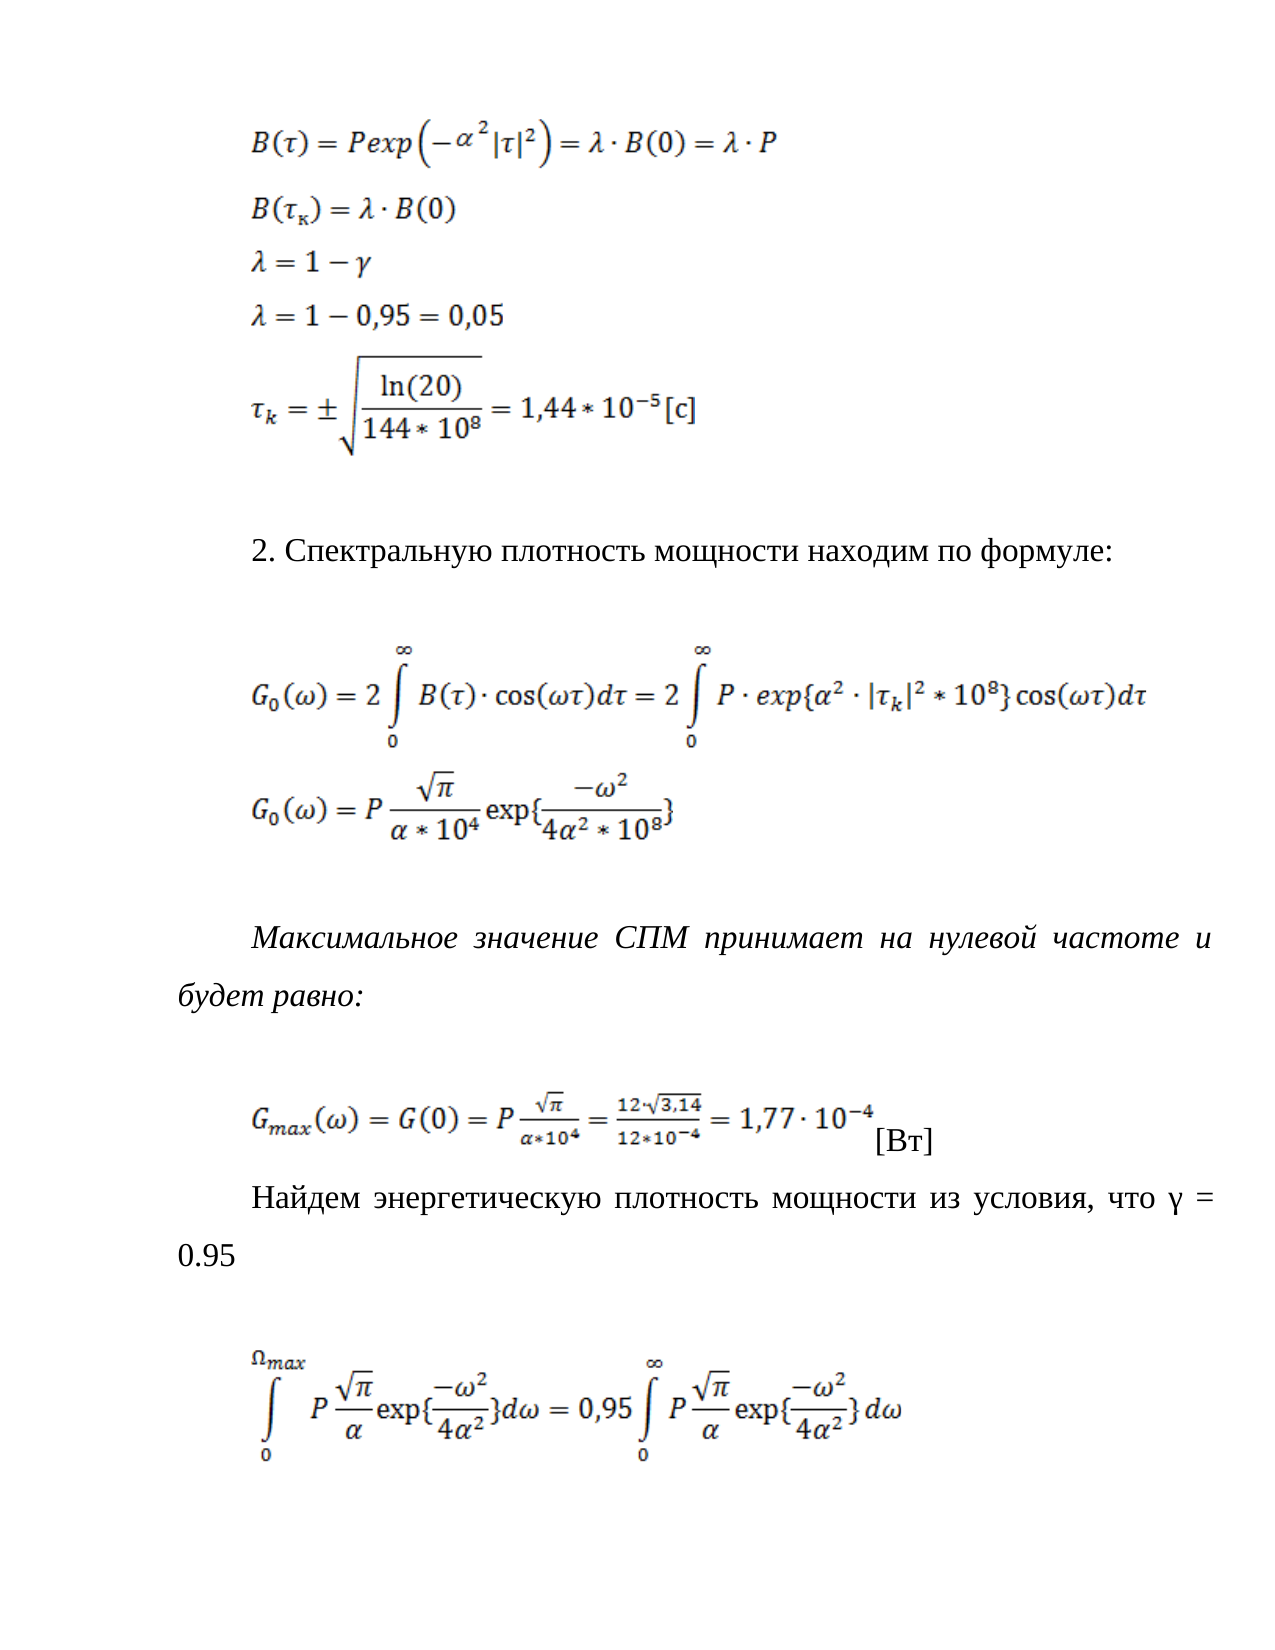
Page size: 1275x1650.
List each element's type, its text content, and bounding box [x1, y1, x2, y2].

picture [251, 118, 778, 176]
picture [251, 190, 456, 230]
picture [251, 645, 1147, 754]
picture [251, 350, 695, 459]
text 2. Спектральную плотность мощности находим по формуле: [177, 530, 1216, 569]
text Максимальное значение СПМ принимает на нулевой частоте и будет равно: [177, 917, 1216, 1013]
picture [251, 767, 673, 846]
text Найдем энергетическую плотность мощности из условия, что γ = 0.95 [177, 1177, 1216, 1273]
picture [251, 1090, 875, 1151]
picture [251, 297, 503, 337]
picture [251, 243, 372, 283]
picture [251, 1349, 902, 1466]
